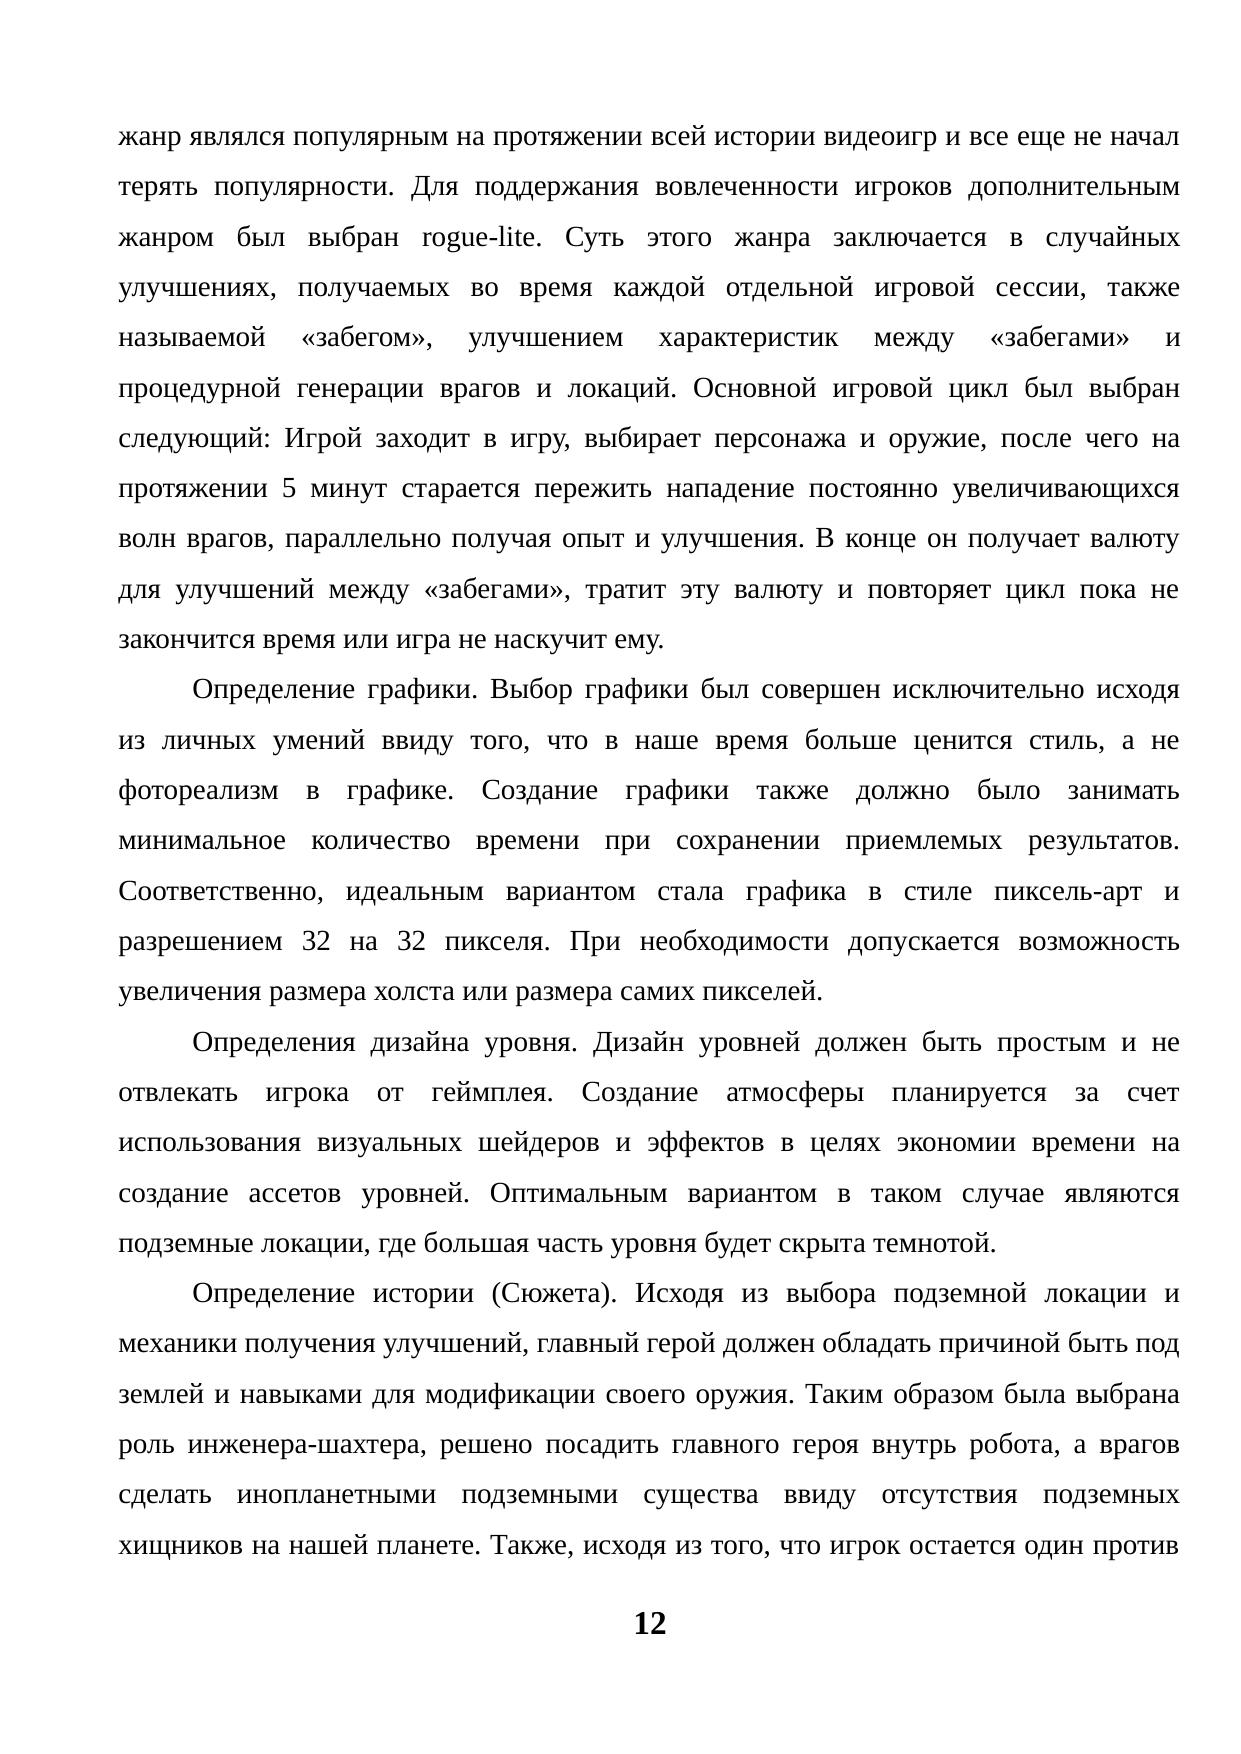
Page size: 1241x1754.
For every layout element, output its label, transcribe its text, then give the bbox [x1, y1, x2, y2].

text Определения дизайна уровня. Дизайн уровней должен быть простым и не отвлекать игрока от геймплея. Создание атмосферы планируется за счет использования визуальных шейдеров и эффектов в целях экономии времени на создание ассетов уровней. Оптимальным вариантом в таком случае являются подземные локации, где большая часть уровня будет скрыта темнотой. [118, 1024, 1181, 1258]
text Определение графики. Выбор графики был совершен исключительно исходя из личных умений ввиду того, что в наше время больше ценится стиль, а не фотореализм в графике. Создание графики также должно было занимать минимальное количество времени при сохранении приемлемых результатов. Соответственно, идеальным вариантом стала графика в стиле пиксель-арт и разрешением 32 на 32 пикселя. При необходимости допускается возможность увеличения размера холста или размера самих пикселей. [118, 672, 1181, 1007]
